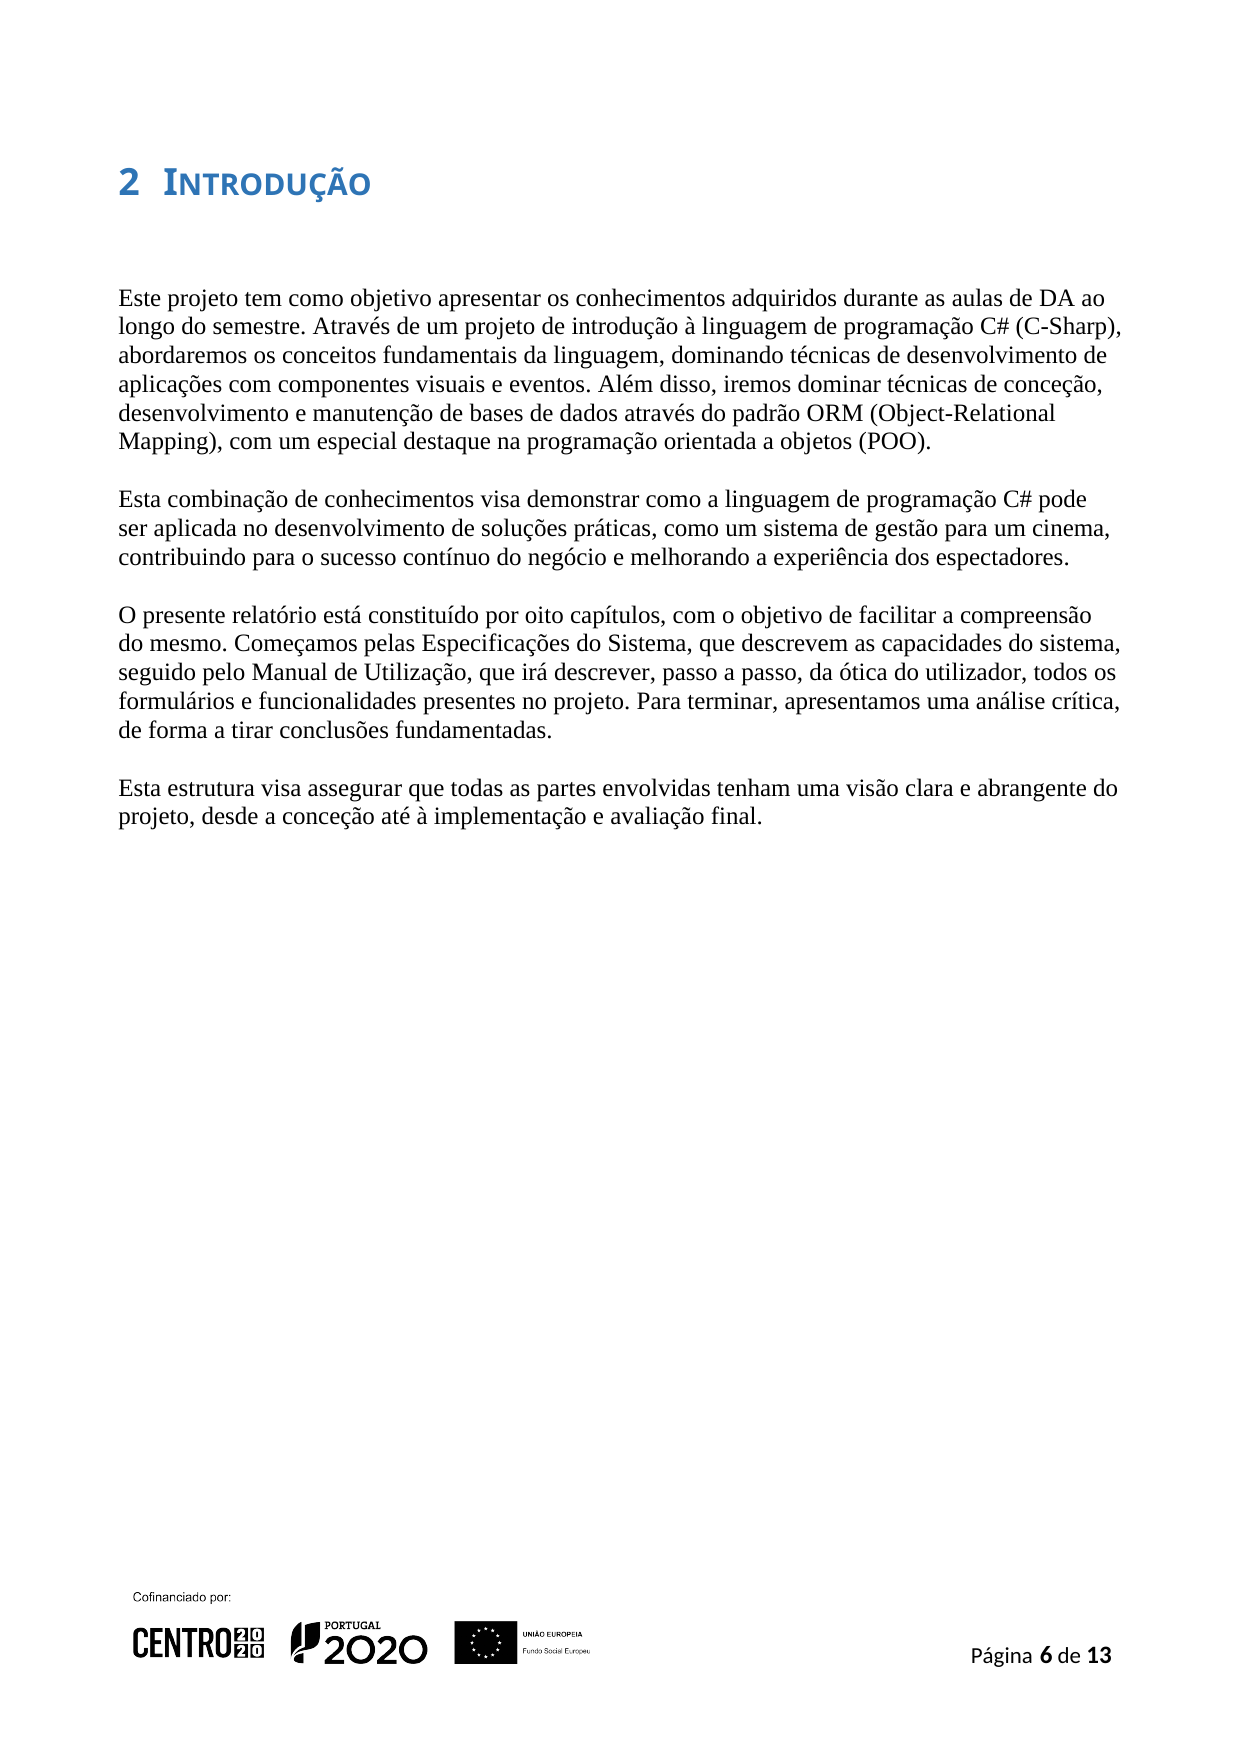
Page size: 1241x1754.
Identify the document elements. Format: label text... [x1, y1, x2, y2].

text Esta estrutura visa assegurar que todas as partes envolvidas tenham uma visão clara e abrangente do projeto, desde a conceção até à implementação e avaliação final. [118, 773, 1122, 830]
text O presente relatório está constituído por oito capítulos, com o objetivo de facilitar a compreensão do mesmo. Começamos pelas Especificações do Sistema, que descrevem as capacidades do sistema, seguido pelo Manual de Utilização, que irá descrever, passo a passo, da ótica do utilizador, todos os formulários e funcionalidades presentes no projeto. Para terminar, apresentamos uma análise crítica, de forma a tirar conclusões fundamentadas. [118, 600, 1122, 743]
subtitle Introdução [118, 156, 1122, 207]
text Esta combinação de conhecimentos visa demonstrar como a linguagem de programação C# pode ser aplicada no desenvolvimento de soluções práticas, como um sistema de gestão para um cinema, contribuindo para o sucesso contínuo do negócio e melhorando a experiência dos espectadores. [118, 484, 1122, 571]
picture [133, 1592, 590, 1664]
text Este projeto tem como objetivo apresentar os conhecimentos adquiridos durante as aulas de DA ao longo do semestre. Através de um projeto de introdução à linguagem de programação C# (C-Sharp), abordaremos os conceitos fundamentais da linguagem, dominando técnicas de desenvolvimento de aplicações com componentes visuais e eventos. Além disso, iremos dominar técnicas de conceção, desenvolvimento e manutenção de bases de dados através do padrão ORM (Object-Relational Mapping), com um especial destaque na programação orientada a objetos (POO). [118, 283, 1122, 455]
